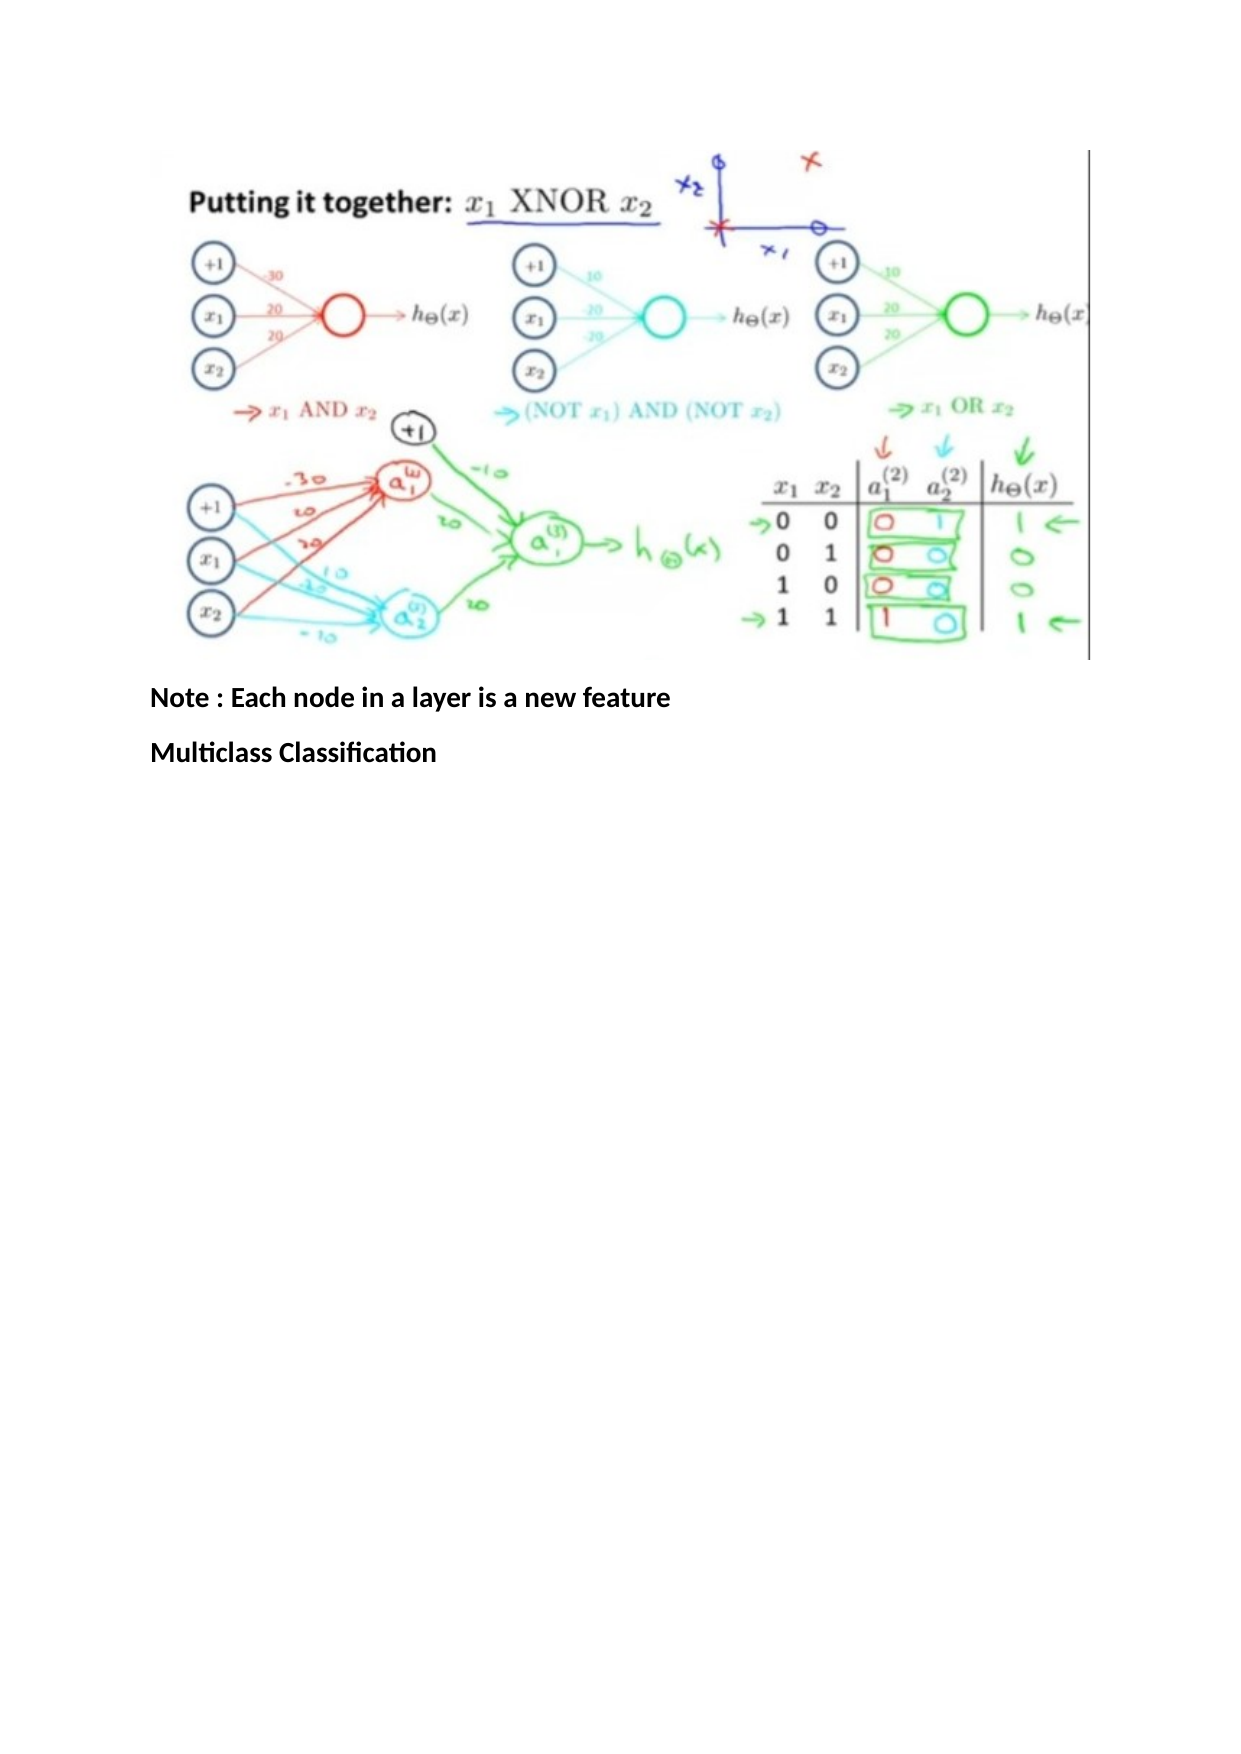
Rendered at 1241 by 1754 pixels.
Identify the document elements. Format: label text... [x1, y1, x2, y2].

text Note : Each node in a layer is a new feature [150, 679, 1090, 714]
text Multiclass Classification [150, 734, 1090, 769]
picture [150, 150, 1091, 660]
